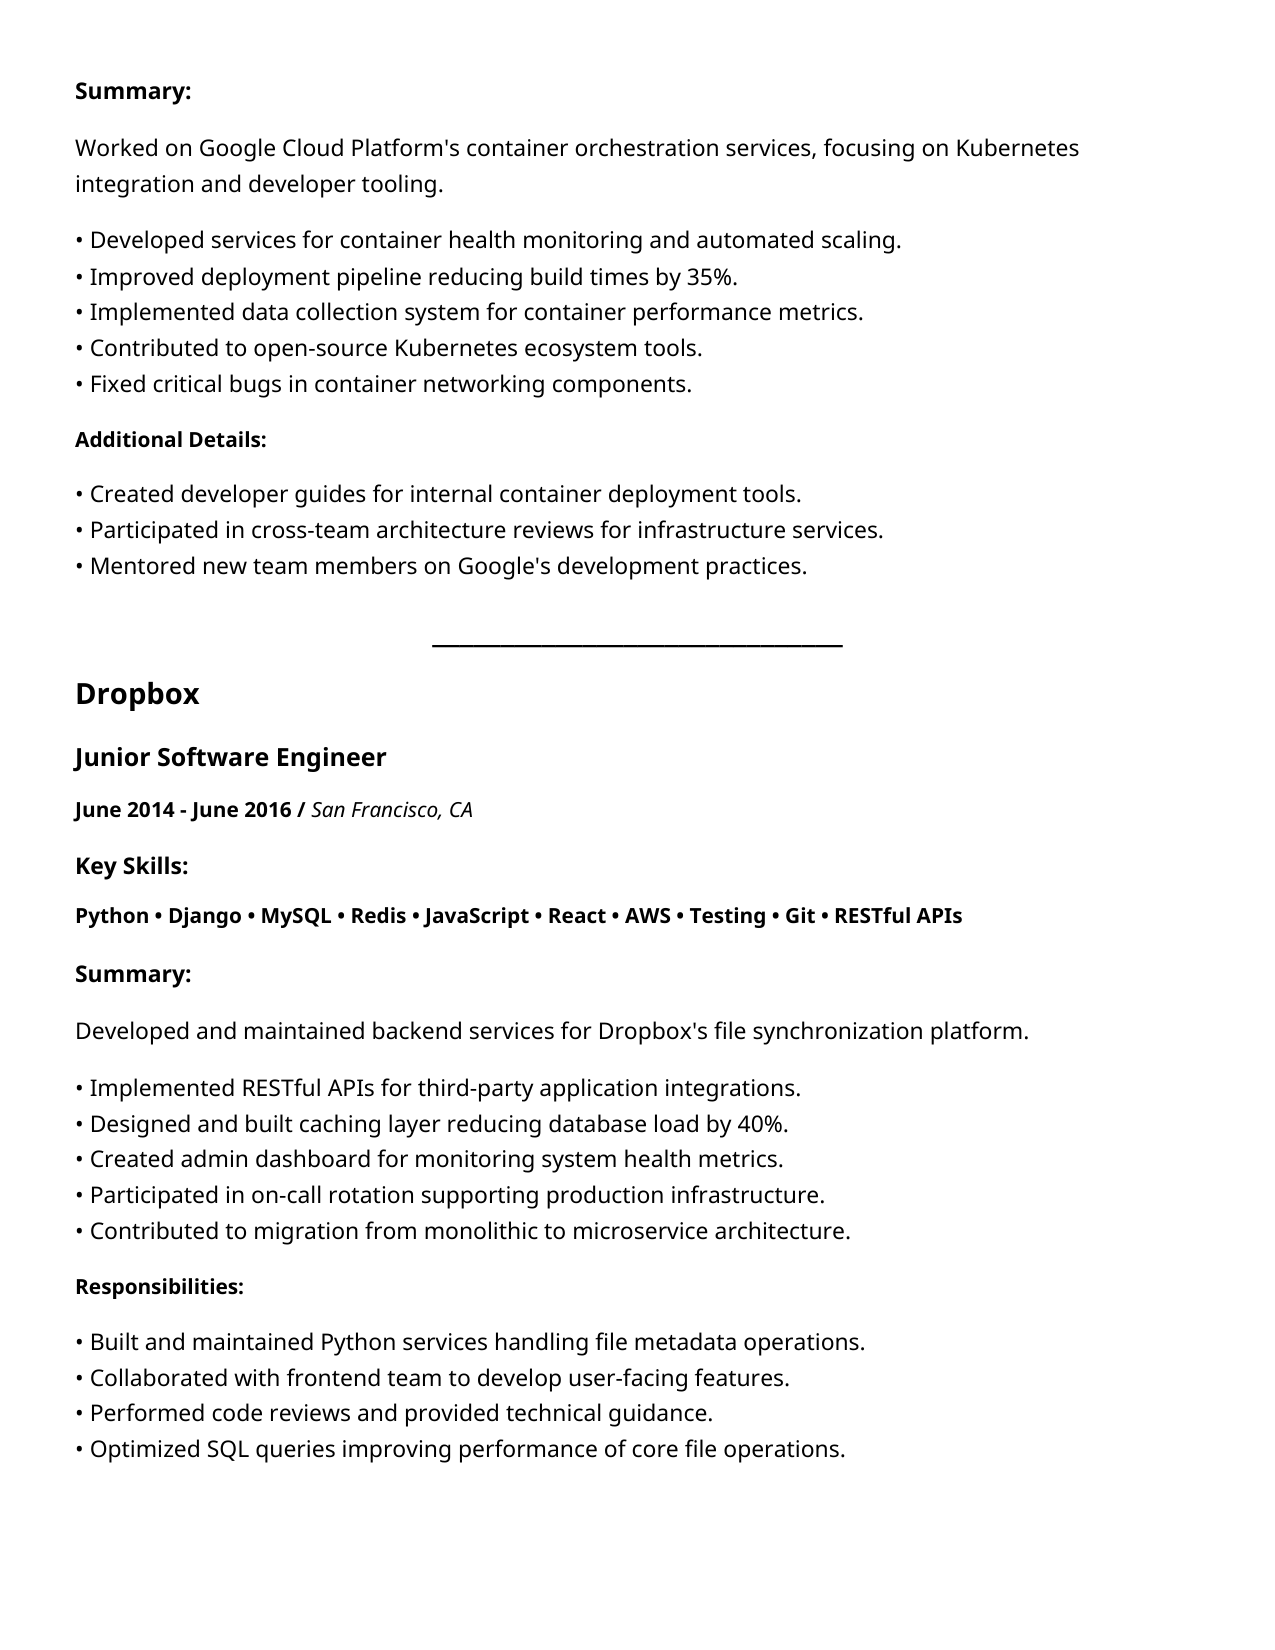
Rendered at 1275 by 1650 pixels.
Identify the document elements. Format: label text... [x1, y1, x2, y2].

text • Built and maintained Python services handling file metadata operations. • Collaborated with frontend team to develop user-facing features. • Performed code reviews and provided technical guidance. • Optimized SQL queries improving performance of core file operations. [75, 1326, 1200, 1464]
text Responsibilities: [75, 1272, 1200, 1301]
text • Developed services for container health monitoring and automated scaling. • Improved deployment pipeline reducing build times by 35%. • Implemented data collection system for container performance metrics. • Contributed to open-source Kubernetes ecosystem tools. • Fixed critical bugs in container networking components. [75, 224, 1200, 399]
text Summary: [75, 75, 1200, 106]
text • Implemented RESTful APIs for third-party application integrations. • Designed and built caching layer reducing database load by 40%. • Created admin dashboard for monitoring system health metrics. • Participated in on-call rotation supporting production infrastructure. • Contributed to migration from monolithic to microservice architecture. [75, 1072, 1200, 1247]
text Junior Software Engineer [75, 740, 1200, 774]
text Key Skills: [75, 849, 1200, 881]
text ______________________________ [75, 607, 1200, 652]
text • Created developer guides for internal container deployment tools. • Participated in cross-team architecture reviews for infrastructure services. • Mentored new team members on Google's development practices. [75, 478, 1200, 582]
text Python • Django • MySQL • Redis • JavaScript • React • AWS • Testing • Git • RESTful APIs [75, 902, 1200, 930]
text Dropbox [75, 673, 1200, 713]
text Worked on Google Cloud Platform's container orchestration services, focusing on Kubernetes integration and developer tooling. [75, 132, 1200, 199]
text Additional Details: [75, 425, 1200, 453]
text Developed and maintained backend services for Dropbox's file synchronization platform. [75, 1015, 1200, 1046]
text Summary: [75, 958, 1200, 989]
text June 2014 - June 2016 / San Francisco, CA [75, 795, 1200, 823]
